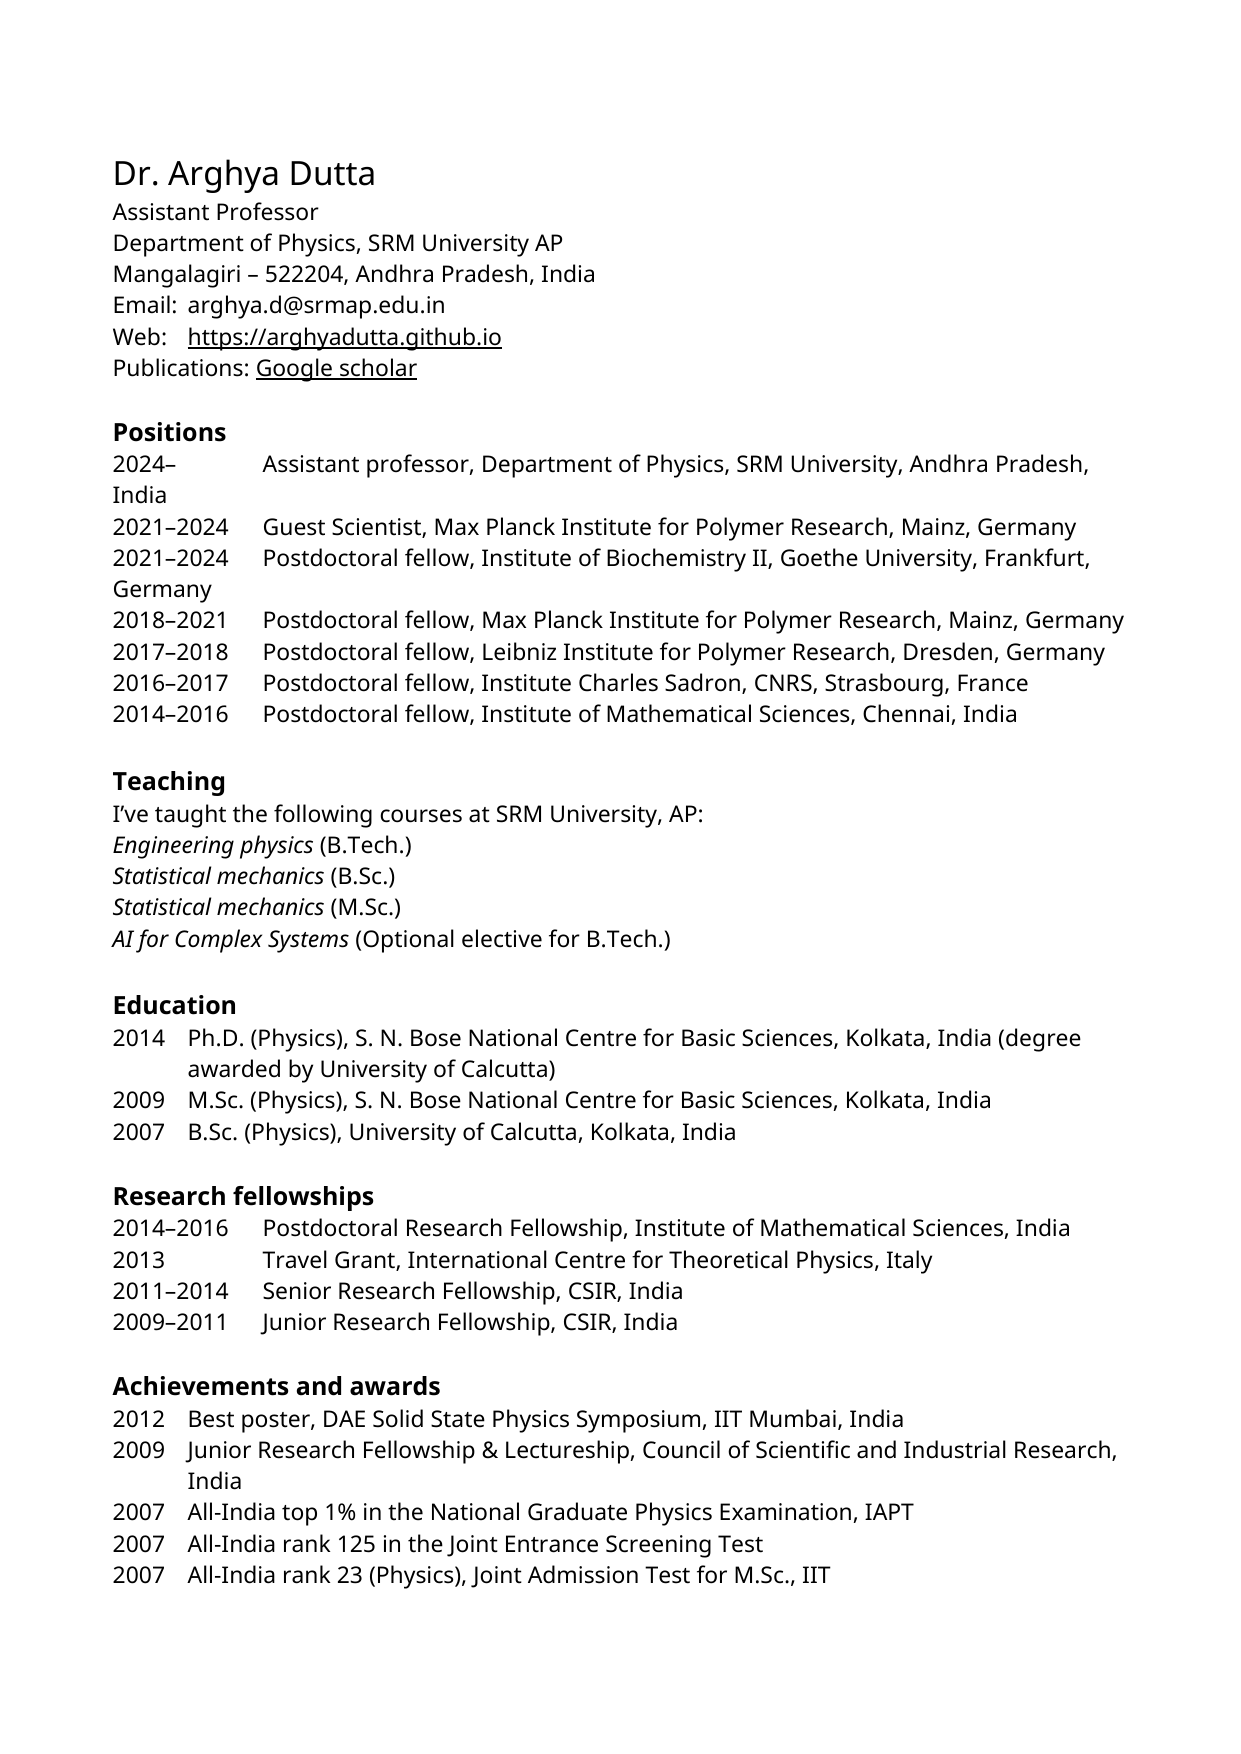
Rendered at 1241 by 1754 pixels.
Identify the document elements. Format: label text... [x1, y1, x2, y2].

text 2009 Junior Research Fellowship & Lectureship, Council of Scientific and Industrial Research, India [112, 1434, 1128, 1496]
text 2013 Travel Grant, International Centre for Theoretical Physics, Italy [112, 1243, 1128, 1275]
text 2011–2014 Senior Research Fellowship, CSIR, India [112, 1275, 1128, 1306]
text Statistical mechanics (B.Sc.) [112, 860, 1128, 891]
text Publications: Google scholar [112, 352, 1128, 383]
text 2007 B.Sc. (Physics), University of Calcutta, Kolkata, India [112, 1116, 1128, 1147]
text 2009–2011 Junior Research Fellowship, CSIR, India [112, 1306, 1128, 1337]
text 2021–2024 Guest Scientist, Max Planck Institute for Polymer Research, Mainz, Germany [112, 511, 1128, 542]
text 2021–2024 Postdoctoral fellow, Institute of Biochemistry II, Goethe University, Frankfurt, Germany [112, 542, 1128, 604]
text Email: arghya.d@srmap.edu.in [112, 289, 1128, 320]
text Dr. Arghya Dutta [112, 150, 1128, 195]
text 2014–2016 Postdoctoral fellow, Institute of Mathematical Sciences, Chennai, India [112, 698, 1128, 729]
text Department of Physics, SRM University AP [112, 227, 1128, 258]
text Statistical mechanics (M.Sc.) [112, 891, 1128, 923]
text 2009 M.Sc. (Physics), S. N. Bose National Centre for Basic Sciences, Kolkata, India [112, 1084, 1128, 1116]
text 2012 Best poster, DAE Solid State Physics Symposium, IIT Mumbai, India [112, 1403, 1128, 1434]
text AI for Complex Systems (Optional elective for B.Tech.) [112, 923, 1128, 954]
text Achievements and awards [112, 1368, 1128, 1403]
text Web: https://arghyadutta.github.io [112, 320, 1128, 352]
text 2018–2021 Postdoctoral fellow, Max Planck Institute for Polymer Research, Mainz, Germany [112, 604, 1128, 636]
text 2007 All-India top 1% in the National Graduate Physics Examination, IAPT [112, 1496, 1128, 1528]
text 2007 All-India rank 125 in the Joint Entrance Screening Test [112, 1528, 1128, 1559]
text 2016–2017 Postdoctoral fellow, Institute Charles Sadron, CNRS, Strasbourg, France [112, 667, 1128, 698]
text Research fellowships [112, 1178, 1128, 1212]
text 2007 All-India rank 23 (Physics), Joint Admission Test for M.Sc., IIT [112, 1559, 1128, 1590]
text 2014 Ph.D. (Physics), S. N. Bose National Centre for Basic Sciences, Kolkata, India (degree awarded by University of Calcutta) [112, 1022, 1128, 1084]
text Assistant Professor [112, 195, 1128, 227]
text 2017–2018 Postdoctoral fellow, Leibniz Institute for Polymer Research, Dresden, Germany [112, 636, 1128, 667]
text 2024– Assistant professor, Department of Physics, SRM University, Andhra Pradesh, India [112, 448, 1128, 511]
text Education [112, 988, 1128, 1022]
text Teaching [112, 763, 1128, 798]
text 2014–2016 Postdoctoral Research Fellowship, Institute of Mathematical Sciences, India [112, 1212, 1128, 1243]
text Positions [112, 414, 1128, 448]
text Engineering physics (B.Tech.) [112, 829, 1128, 860]
text Mangalagiri – 522204, Andhra Pradesh, India [112, 258, 1128, 289]
text I’ve taught the following courses at SRM University, AP: [112, 798, 1128, 829]
